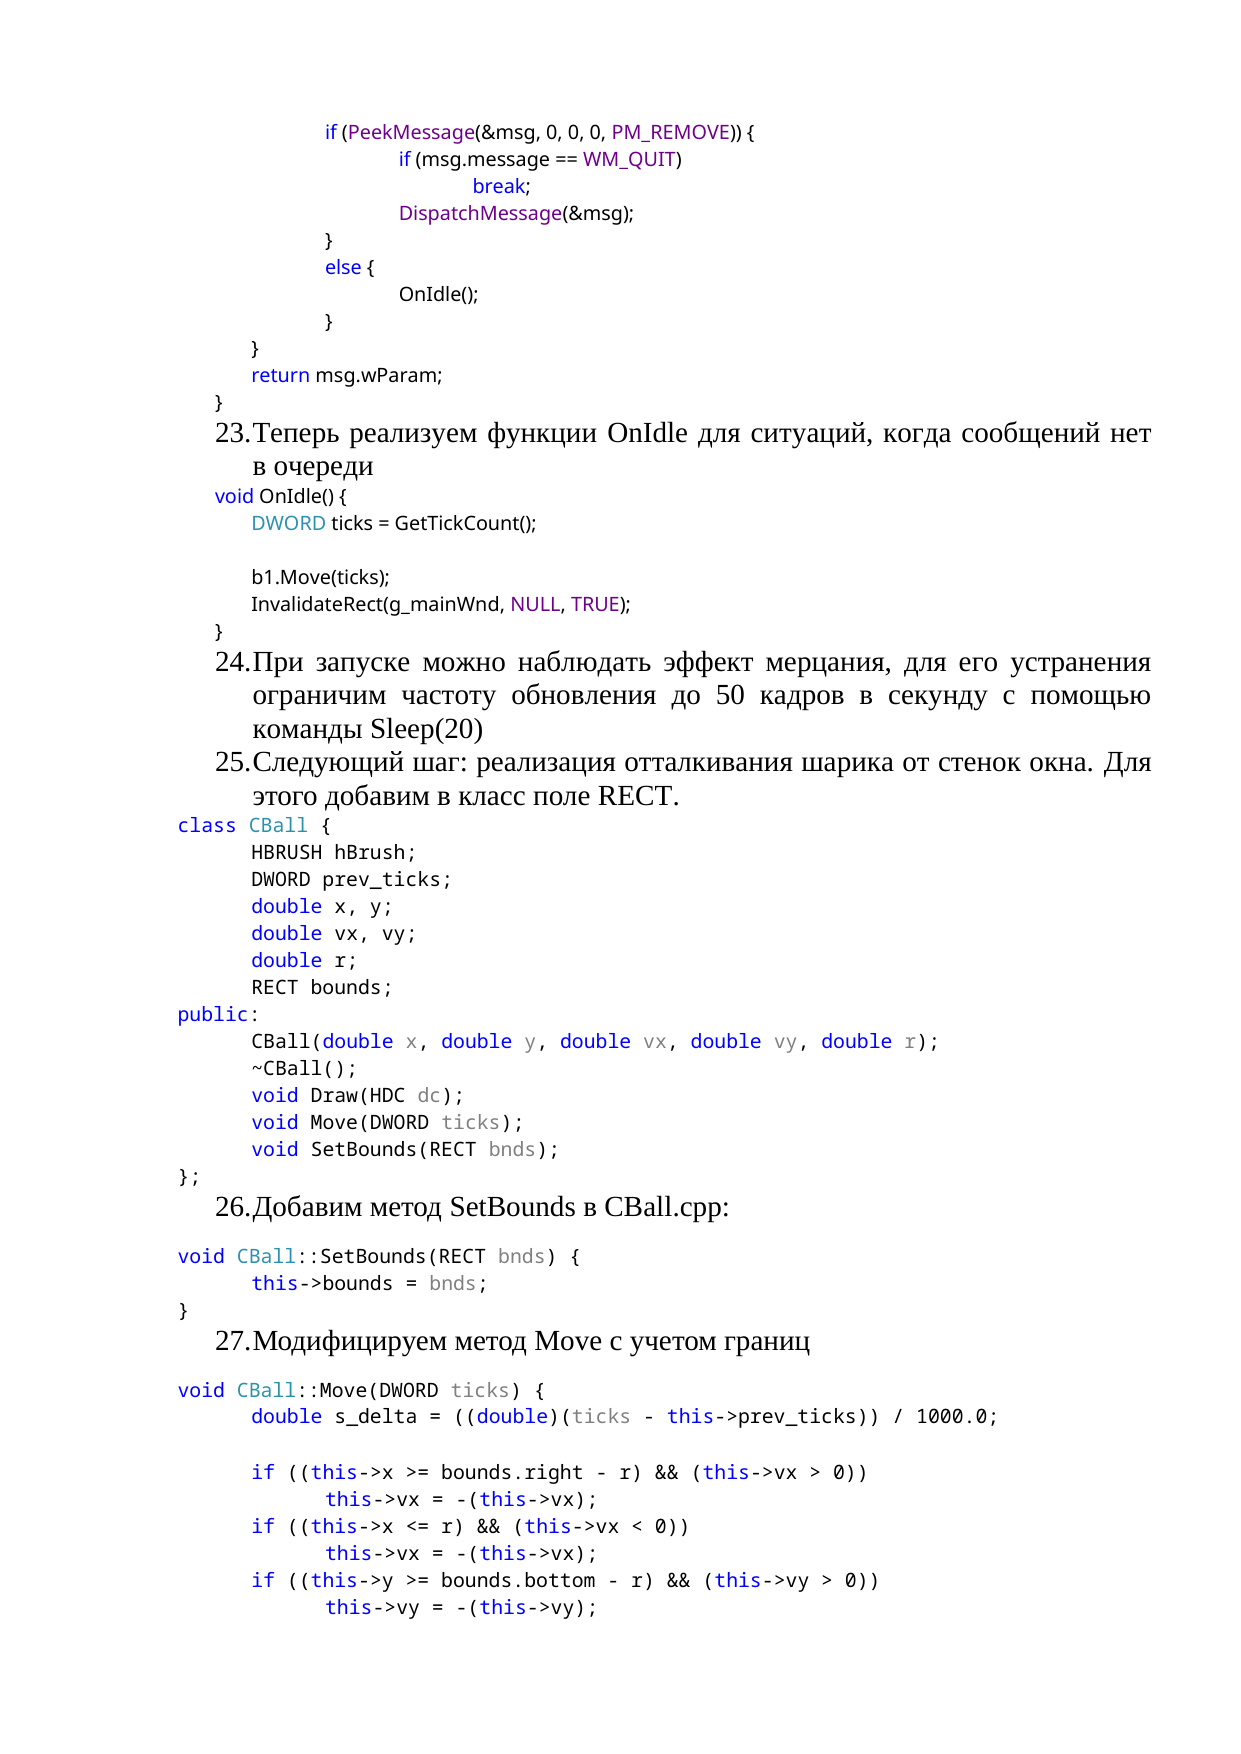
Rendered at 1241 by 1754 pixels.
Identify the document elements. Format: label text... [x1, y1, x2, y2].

text } [215, 226, 1152, 253]
list При запуске можно наблюдать эффект мерцания, для его устранения ограничим частоту обновления до 50 кадров в секунду с помощью команды Sleep(20) [215, 644, 1152, 744]
text this->vx = -(this->vx); [177, 1486, 1152, 1512]
text if (PeekMessage(&msg, 0, 0, 0, PM_REMOVE)) { [215, 118, 1152, 145]
text } [215, 617, 1152, 644]
text } [215, 307, 1152, 334]
text public: [177, 1000, 1152, 1027]
text if ((this->x >= bounds.right - r) && (this->vx > 0)) [177, 1458, 1152, 1486]
text DispatchMessage(&msg); [215, 199, 1152, 226]
text void Move(DWORD ticks); [177, 1108, 1152, 1135]
text } [177, 1296, 1152, 1323]
text } [215, 334, 1152, 361]
text RECT bounds; [177, 973, 1152, 1000]
text double s_delta = ((double)(ticks - this->prev_ticks)) / 1000.0; [177, 1403, 1152, 1430]
list Теперь реализуем функции OnIdle для ситуаций, когда сообщений нет в очереди [215, 415, 1152, 482]
text DWORD ticks = GetTickCount(); [215, 509, 1152, 536]
text class CBall { [177, 812, 1152, 838]
text else { [215, 253, 1152, 280]
text if (msg.message == WM_QUIT) [215, 145, 1152, 172]
text DWORD prev_ticks; [177, 866, 1152, 892]
text double x, y; [177, 892, 1152, 919]
text void Draw(HDC dc); [177, 1081, 1152, 1108]
text void CBall::SetBounds(RECT bnds) { [177, 1242, 1152, 1269]
text double r; [177, 946, 1152, 973]
text this->vx = -(this->vx); [177, 1539, 1152, 1566]
text void SetBounds(RECT bnds); [177, 1135, 1152, 1162]
text this->vy = -(this->vy); [177, 1593, 1152, 1620]
text this->bounds = bnds; [177, 1269, 1152, 1296]
text HBRUSH hBrush; [177, 838, 1152, 866]
text ~CBall(); [177, 1054, 1152, 1081]
text InvalidateRect(g_mainWnd, NULL, TRUE); [215, 590, 1152, 617]
list Добавим метод SetBounds в CBall.cpp: [215, 1189, 1152, 1223]
text if ((this->y >= bounds.bottom - r) && (this->vy > 0)) [177, 1566, 1152, 1593]
text }; [177, 1162, 1152, 1189]
text if ((this->x <= r) && (this->vx < 0)) [177, 1512, 1152, 1539]
text void CBall::Move(DWORD ticks) { [177, 1376, 1152, 1403]
list Модифицируем метод Move с учетом границ [215, 1323, 1152, 1357]
list Следующий шаг: реализация отталкивания шарика от стенок окна. Для этого добавим в класс поле RECT. [215, 744, 1152, 812]
text CBall(double x, double y, double vx, double vy, double r); [177, 1027, 1152, 1054]
text break; [215, 172, 1152, 199]
text b1.Move(ticks); [215, 563, 1152, 590]
text return msg.wParam; [215, 361, 1152, 388]
text void OnIdle() { [215, 482, 1152, 509]
text double vx, vy; [177, 919, 1152, 946]
text } [215, 388, 1152, 415]
text OnIdle(); [215, 280, 1152, 307]
